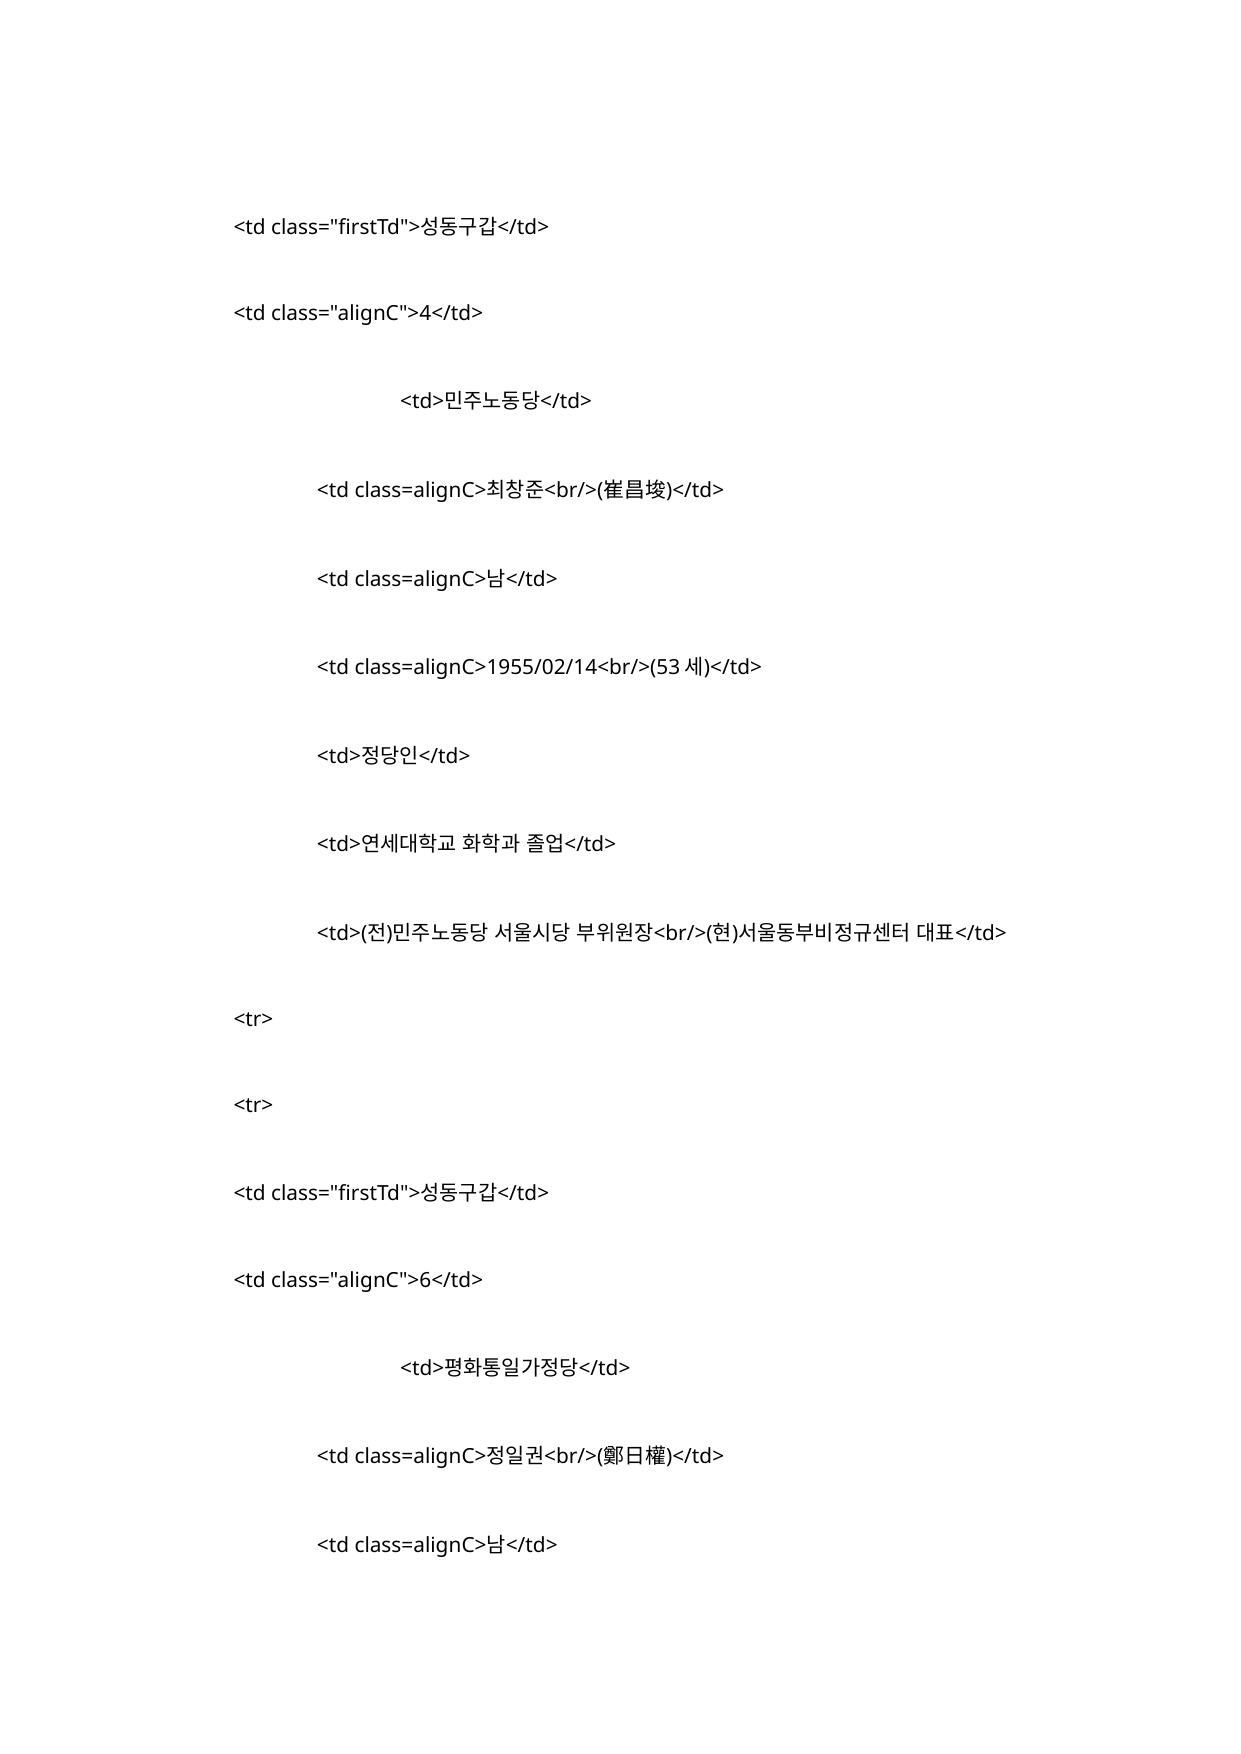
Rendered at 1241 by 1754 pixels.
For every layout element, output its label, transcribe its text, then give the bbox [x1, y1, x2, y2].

text <tr> [150, 1058, 1090, 1119]
text <td class="firstTd">성동구갑</td> [150, 177, 1090, 240]
text <td class=alignC>정일권<br/>(鄭日權)</td> [150, 1407, 1090, 1470]
text <td class=alignC>1955/02/14<br/>(53세)</td> [150, 617, 1090, 681]
text <td class="alignC">6</td> [150, 1232, 1090, 1293]
text <td class=alignC>남</td> [150, 1495, 1090, 1558]
text <td>민주노동당</td> [150, 352, 1090, 415]
text <td>정당인</td> [150, 706, 1090, 769]
text <td>(전)민주노동당 서울시당 부위원장<br/>(현)서울동부비정규센터 대표</td> [150, 883, 1090, 946]
text <td class=alignC>남</td> [150, 529, 1090, 592]
text <td>연세대학교 화학과 졸업</td> [150, 794, 1090, 858]
text <td class=alignC>최창준<br/>(崔昌埈)</td> [150, 440, 1090, 503]
text <td>평화통일가정당</td> [150, 1318, 1090, 1381]
text <td class="firstTd">성동구갑</td> [150, 1144, 1090, 1207]
text <tr> [150, 972, 1090, 1033]
text <td class="alignC">4</td> [150, 266, 1090, 327]
